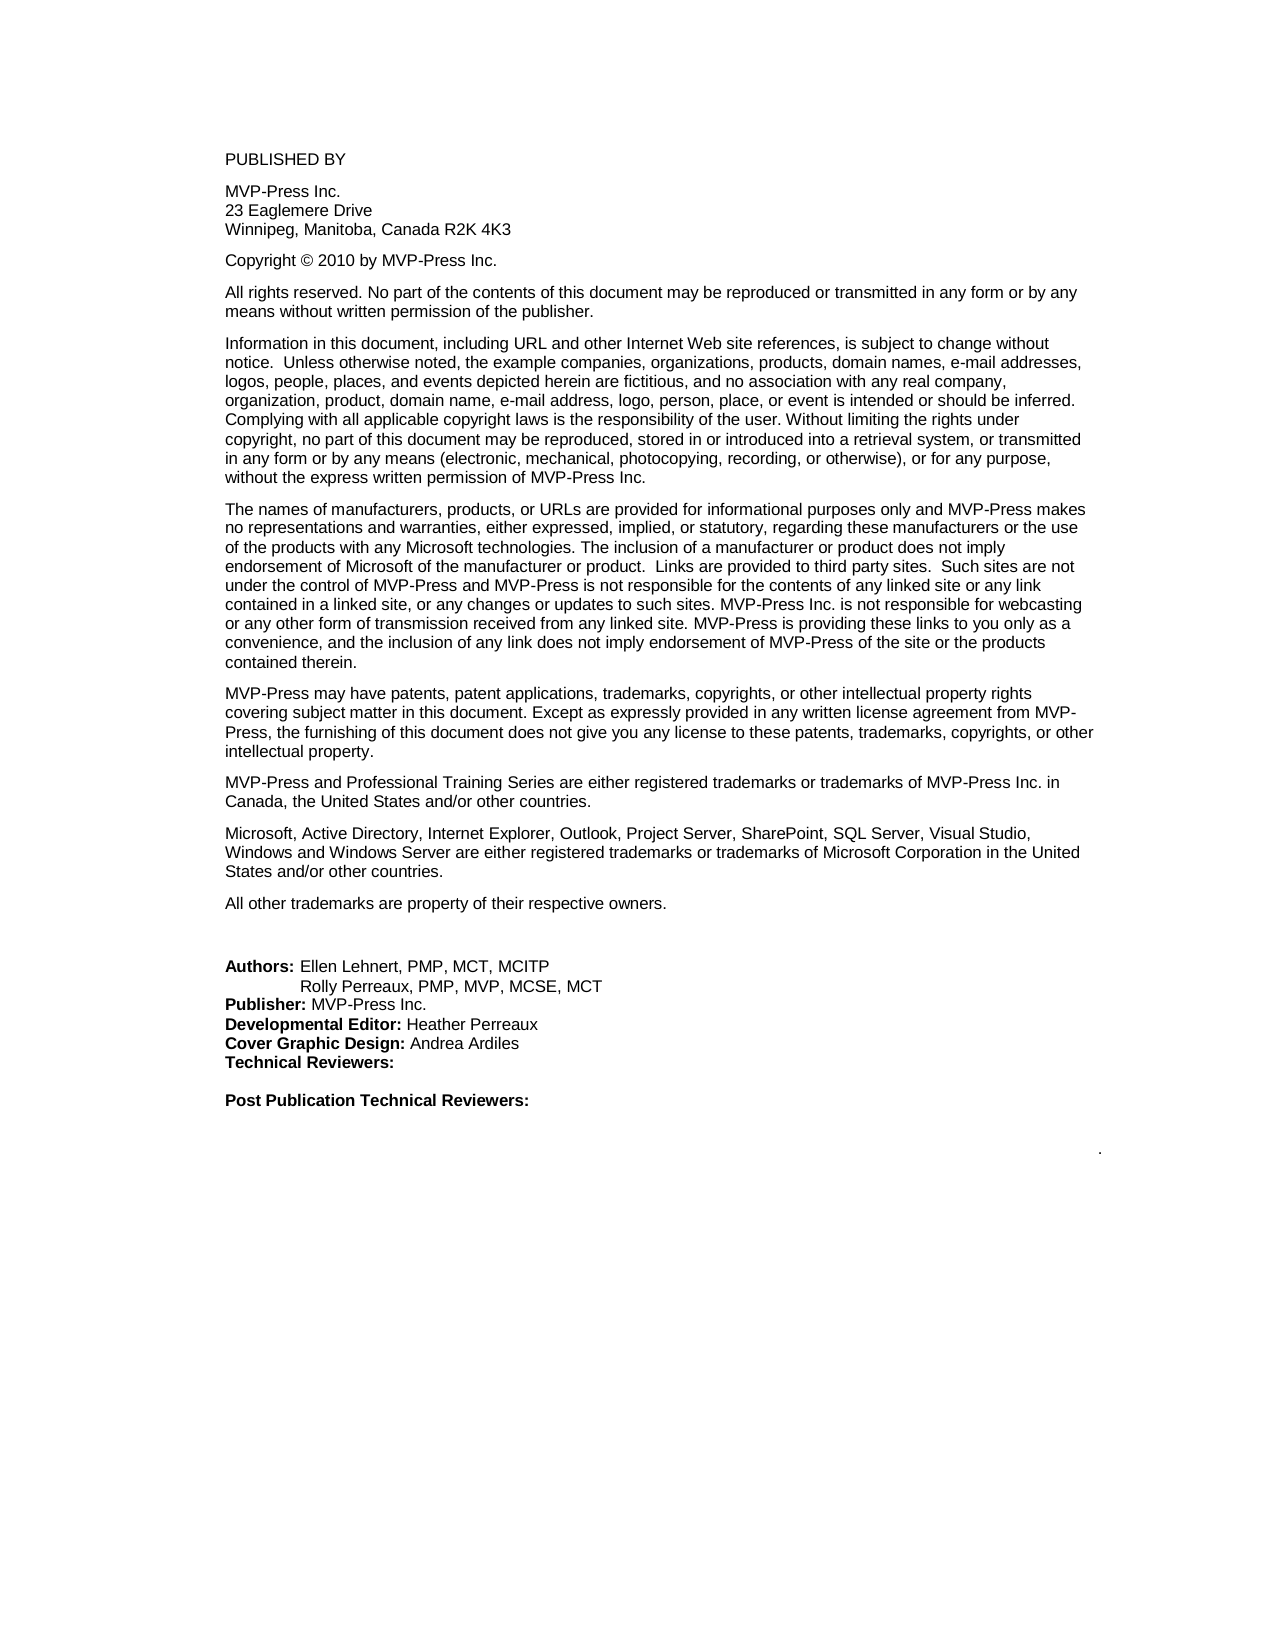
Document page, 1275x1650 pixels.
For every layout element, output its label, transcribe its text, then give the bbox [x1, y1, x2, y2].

text . [225, 150, 1125, 1158]
